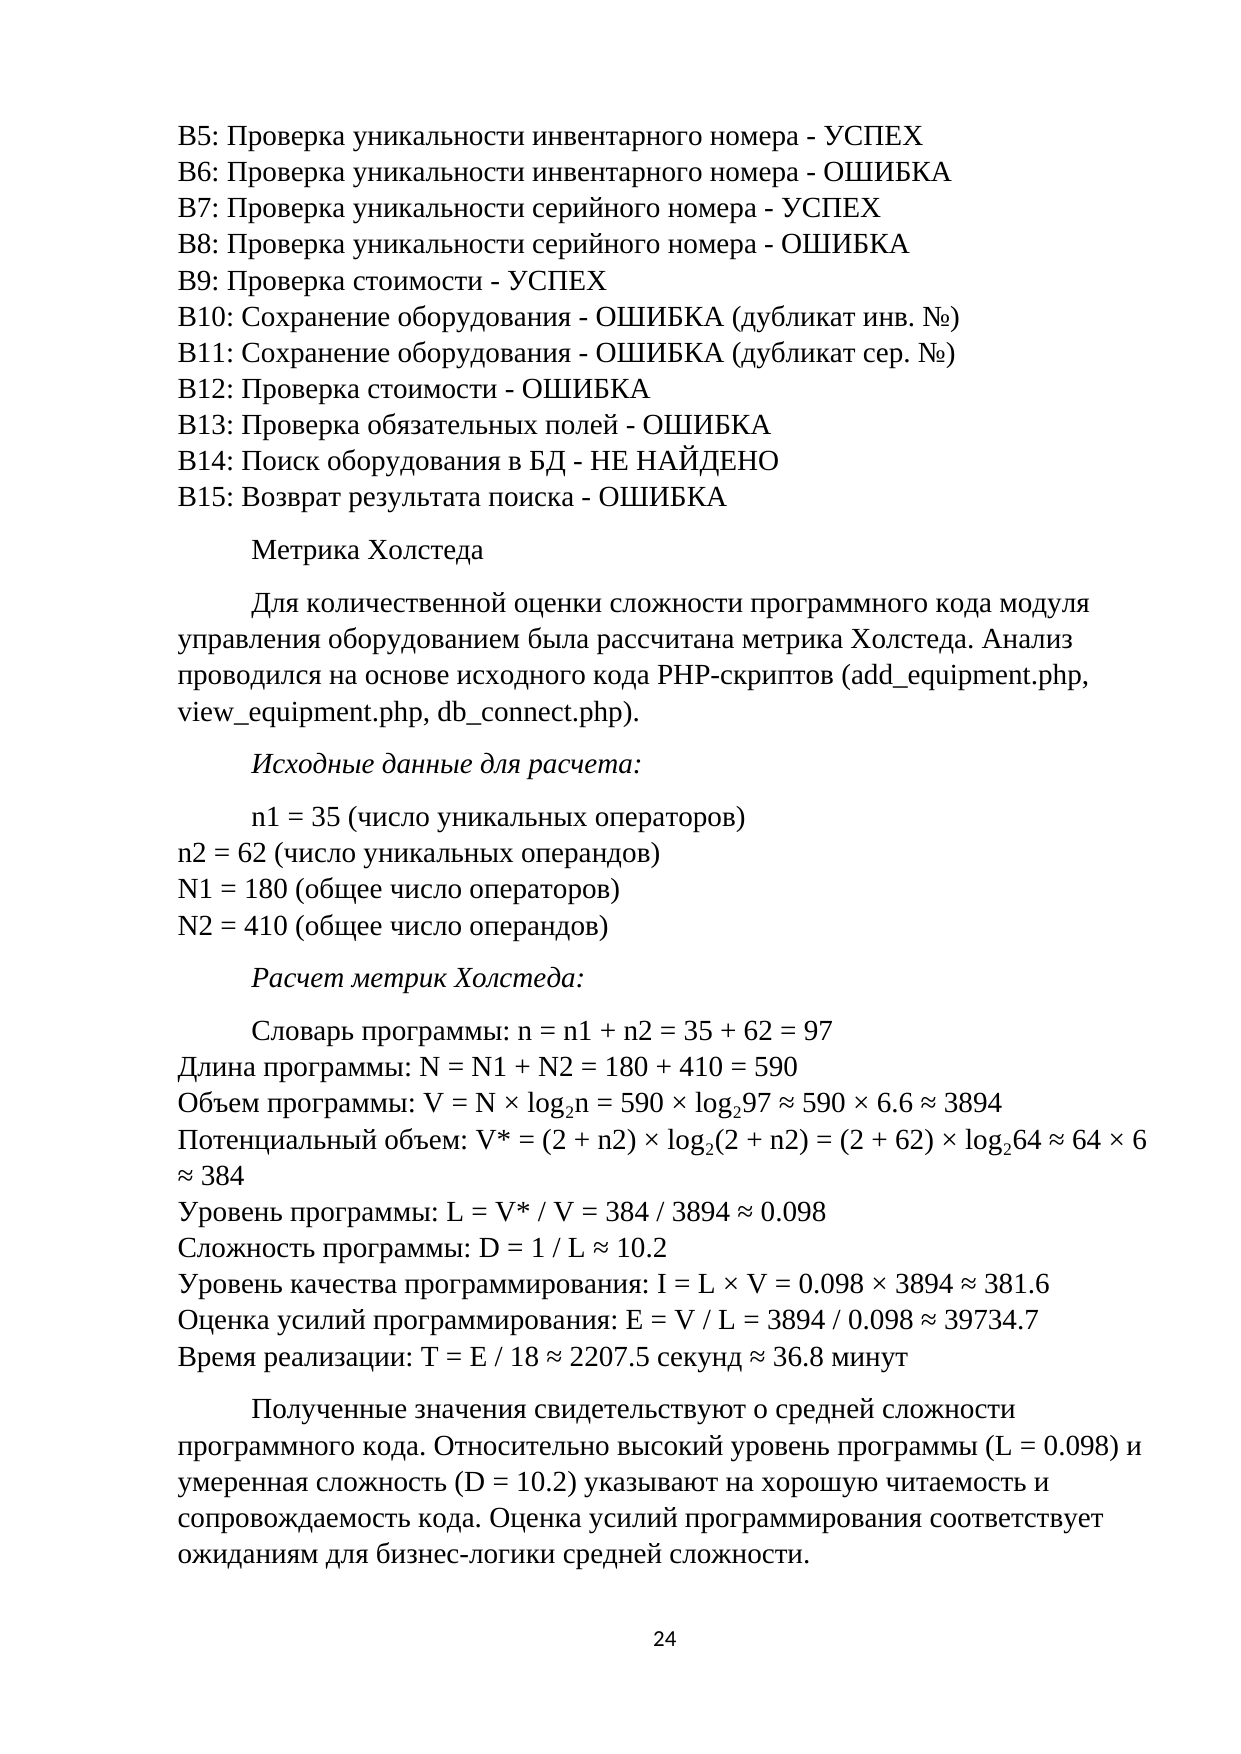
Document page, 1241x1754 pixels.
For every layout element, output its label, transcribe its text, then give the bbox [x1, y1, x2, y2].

text Полученные значения свидетельствуют о средней сложности программного кода. Относительно высокий уровень программы (L = 0.098) и умеренная сложность (D = 10.2) указывают на хорошую читаемость и сопровождаемость кода. Оценка усилий программирования соответствует ожиданиям для бизнес-логики средней сложности. [177, 1391, 1152, 1569]
text n1 = 35 (число уникальных операторов) n2 = 62 (число уникальных операндов) N1 = 180 (общее число операторов) N2 = 410 (общее число операндов) [177, 799, 1152, 941]
text Исходные данные для расчета: [177, 746, 1152, 780]
text Расчет метрик Холстеда: [177, 961, 1152, 994]
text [177, 118, 1152, 513]
text Для количественной оценки сложности программного кода модуля управления оборудованием была рассчитана метрика Холстеда. Анализ проводился на основе исходного кода PHP-скриптов (add_equipment.php, view_equipment.php, db_connect.php). [177, 585, 1152, 727]
text Метрика Холстеда [177, 532, 1152, 566]
text Словарь программы: n = n1 + n2 = 35 + 62 = 97 Длина программы: N = N1 + N2 = 180 + 410 = 590 Объем программы: V = N × log₂n = 590 × log₂97 ≈ 590 × 6.6 ≈ 3894 Потенциальный объем: V* = (2 + n2) × log₂(2 + n2) = (2 + 62) × log₂64 ≈ 64 × 6 ≈ 384 Уровень программы: L = V* / V = 384 / 3894 ≈ 0.098 Сложность программы: D = 1 / L ≈ 10.2 Уровень качества программирования: I = L × V = 0.098 × 3894 ≈ 381.6 Оценка усилий программирования: E = V / L = 3894 / 0.098 ≈ 39734.7 Время реализации: T = E / 18 ≈ 2207.5 секунд ≈ 36.8 минут [177, 1013, 1152, 1372]
